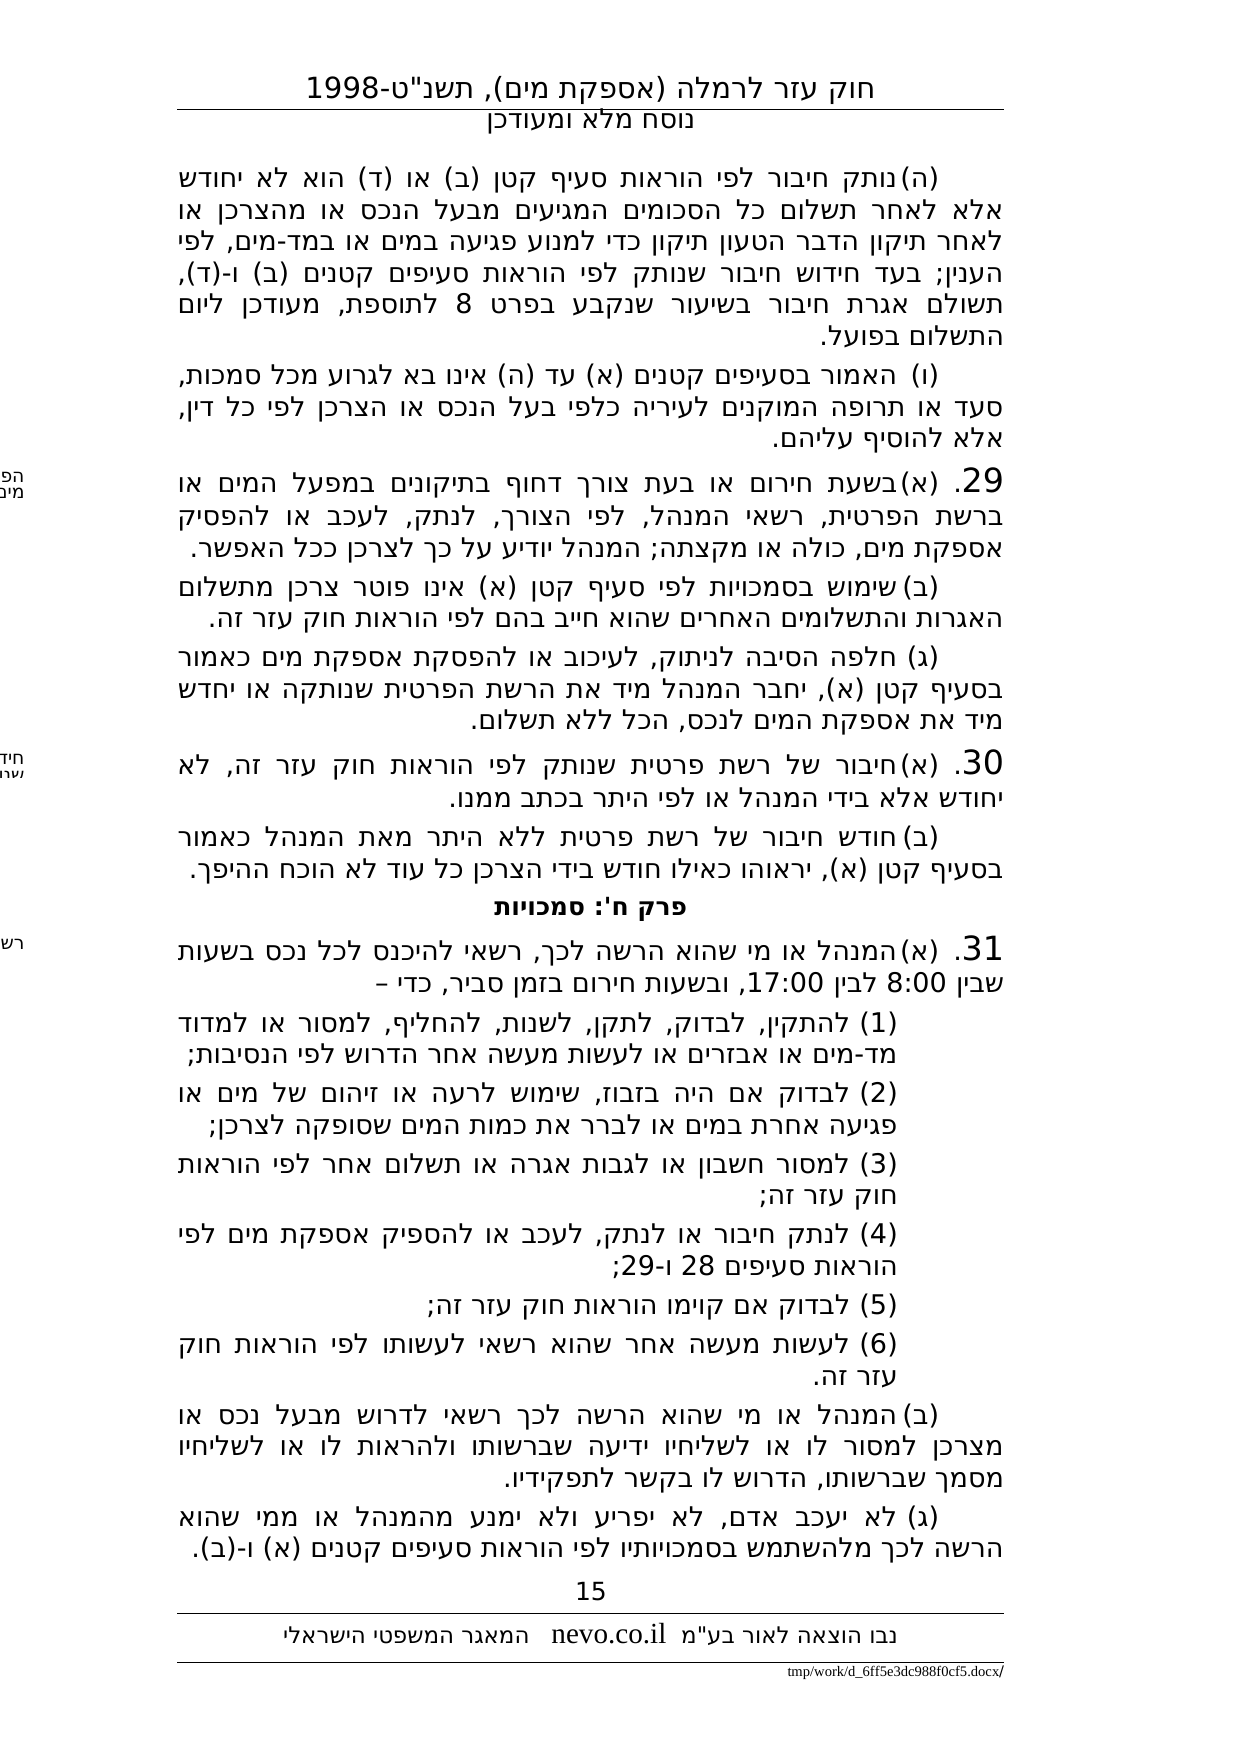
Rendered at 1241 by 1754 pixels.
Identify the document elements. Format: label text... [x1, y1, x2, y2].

text (ו) האמור בסעיפים קטנים (א) עד (ה) אינו בא לגרוע מכל סמכות, סעד או תרופה המוקנים לעיריה כלפי בעל הנכס או הצרכן לפי כל דין, אלא להוסיף עליהם. [177, 359, 1004, 454]
text (ב) חודש חיבור של רשת פרטית ללא היתר מאת המנהל כאמור בסעיף קטן (א), יראוהו כאילו חודש בידי הצרכן כל עוד לא הוכח ההיפך. [177, 822, 1004, 885]
text 30. (א) חיבור של רשת פרטית שנותק לפי הוראות חוק עזר זה, לא יחודש אלא בידי המנהל או לפי היתר בכתב ממנו. [177, 744, 1004, 814]
text (3) למסור חשבון או לגבות אגרה או תשלום אחר לפי הוראות חוק עזר זה; [177, 1148, 898, 1211]
text (1) להתקין, לבדוק, לתקן, לשנות, להחליף, למסור או למדוד מד-מים או אבזרים או לעשות מעשה אחר הדרוש לפי הנסיבות; [177, 1007, 898, 1070]
text (5) לבדוק אם קוימו הוראות חוק עזר זה; [177, 1289, 898, 1321]
text (ב) שימוש בסמכויות לפי סעיף קטן (א) אינו פוטר צרכן מתשלום האגרות והתשלומים האחרים שהוא חייב בהם לפי הוראות חוק עזר זה. [177, 571, 1004, 634]
text (2) לבדוק אם היה בזבוז, שימוש לרעה או זיהום של מים או פגיעה אחרת במים או לברר את כמות המים שסופקה לצרכן; [177, 1077, 898, 1141]
text (ב) המנהל או מי שהוא הרשה לכך רשאי לדרוש מבעל נכס או מצרכן למסור לו או לשליחיו ידיעה שברשותו ולהראות לו או לשליחיו מסמך שברשותו, הדרוש לו בקשר לתפקידיו. [177, 1399, 1004, 1494]
text (6) לעשות מעשה אחר שהוא רשאי לעשותו לפי הוראות חוק עזר זה. [177, 1328, 898, 1392]
text פרק ח': סמכויות [177, 892, 1004, 921]
text 31. (א) המנהל או מי שהוא הרשה לכך, רשאי להיכנס לכל נכס בשעות שבין 8:00 לבין 17:00, ובשעות חירום בזמן סביר, כדי – [177, 929, 1004, 999]
text (ג) חלפה הסיבה לניתוק, לעיכוב או להפסקת אספקת מים כאמור בסעיף קטן (א), יחבר המנהל מיד את הרשת הפרטית שנותקה או יחדש מיד את אספקת המים לנכס, הכל ללא תשלום. [177, 642, 1004, 736]
text 29. (א) בשעת חירום או בעת צורך דחוף בתיקונים במפעל המים או ברשת הפרטית, רשאי המנהל, לפי הצורך, לנתק, לעכב או להפסיק אספקת מים, כולה או מקצתה; המנהל יודיע על כך לצרכן ככל האפשר. [177, 461, 1004, 563]
text (ה) נותק חיבור לפי הוראות סעיף קטן (ב) או (ד) הוא לא יחודש אלא לאחר תשלום כל הסכומים המגיעים מבעל הנכס או מהצרכן או לאחר תיקון הדבר הטעון תיקון כדי למנוע פגיעה במים או במד-מים, לפי הענין; בעד חידוש חיבור שנותק לפי הוראות סעיפים קטנים (ב) ו-(ד), תשולם אגרת חיבור בשיעור שנקבע בפרט 8 לתוספת, מעודכן ליום התשלום בפועל. [177, 162, 1004, 352]
text (4) לנתק חיבור או לנתק, לעכב או להספיק אספקת מים לפי הוראות סעיפים 28 ו-29; [177, 1219, 898, 1282]
text (ג) לא יעכב אדם, לא יפריע ולא ימנע מהמנהל או ממי שהוא הרשה לכך מלהשתמש בסמכויותיו לפי הוראות סעיפים קטנים (א) ו-(ב). [177, 1501, 1004, 1564]
